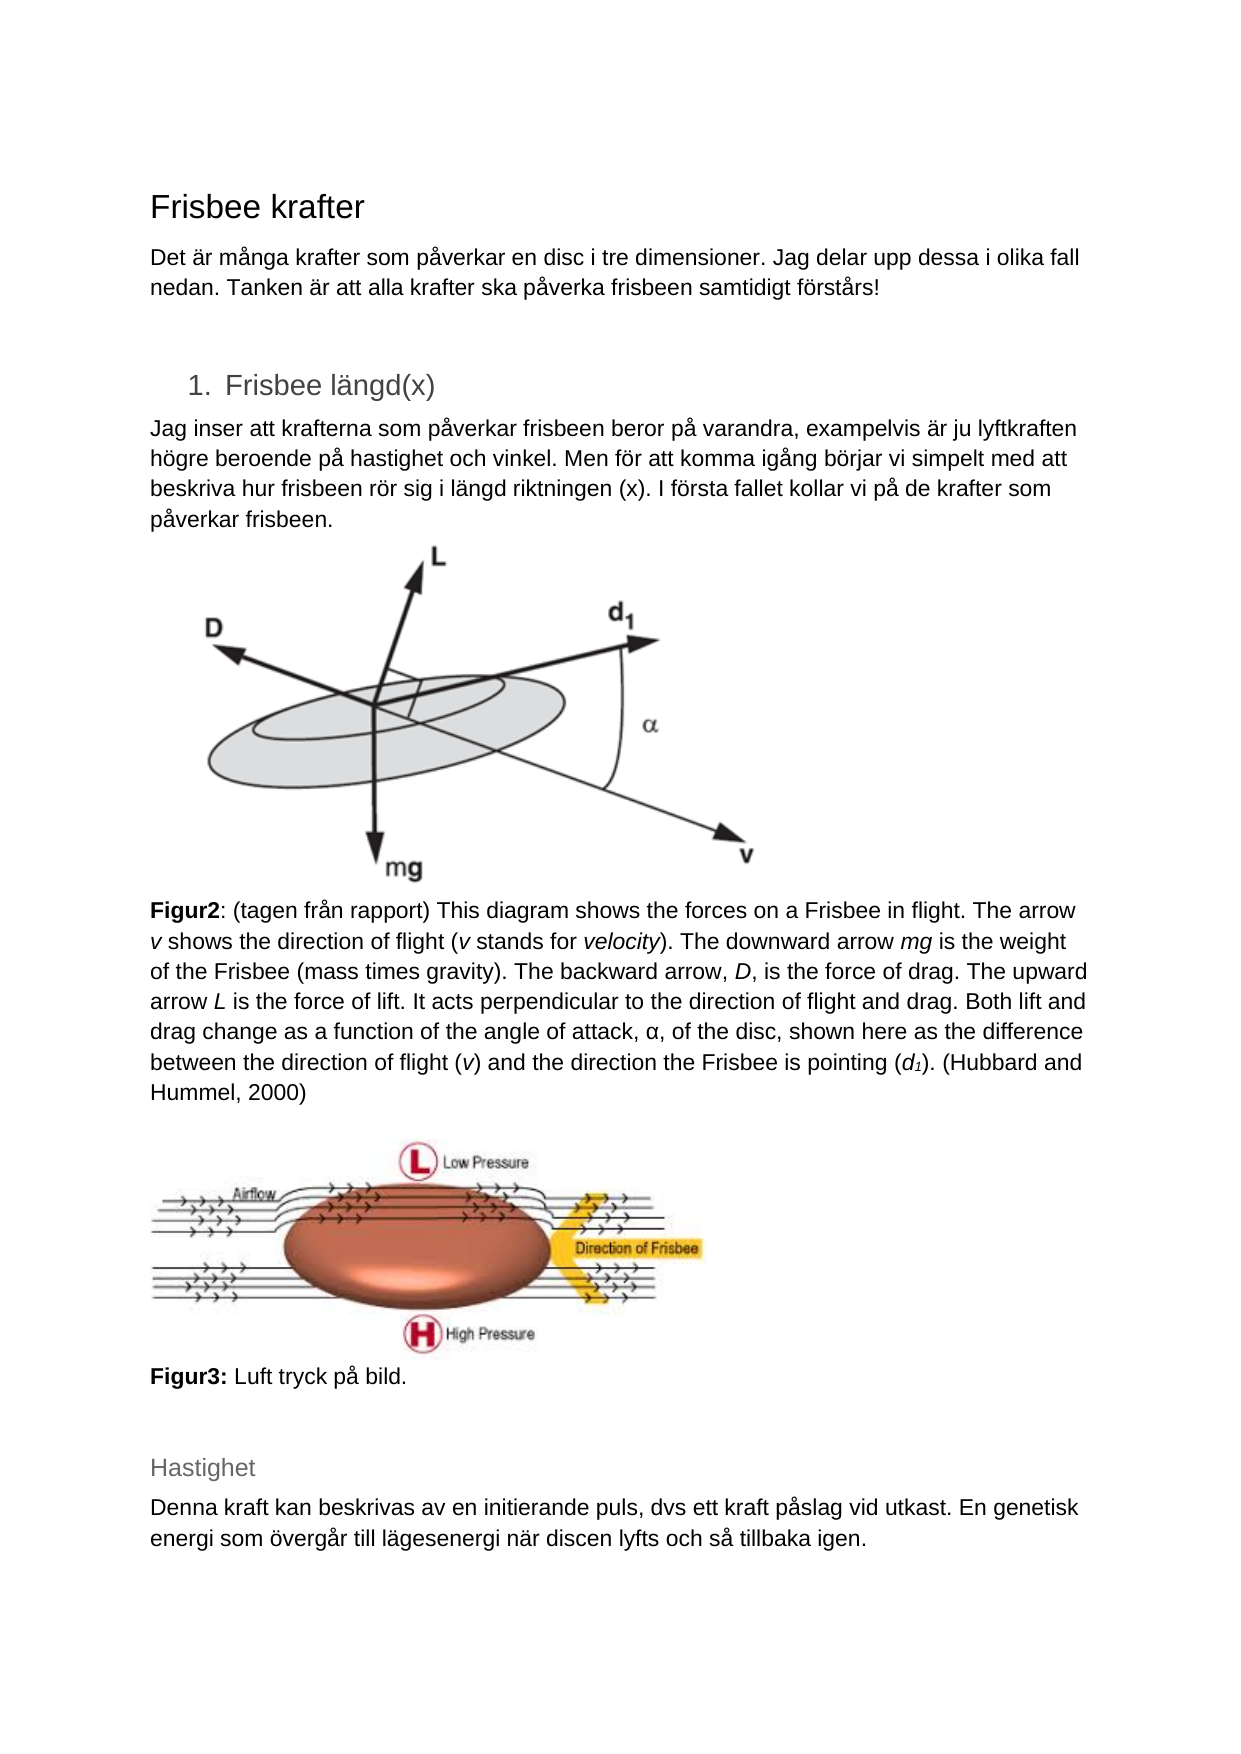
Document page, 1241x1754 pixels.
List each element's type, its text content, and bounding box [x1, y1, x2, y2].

text Jag inser att krafterna som påverkar frisbeen beror på varandra, exampelvis är ju lyftkraften högre beroende på hastighet och vinkel. Men för att komma igång börjar vi simpelt med att beskriva hur frisbeen rör sig i längd riktningen (x). I första fallet kollar vi på de krafter som påverkar frisbeen. [150, 415, 1090, 532]
text Figur2: (tagen från rapport) This diagram shows the forces on a Frisbee in flight. The arrow v shows the direction of flight (v stands for velocity). The downward arrow mg is the weight of the Frisbee (mass times gravity). The backward arrow, D, is the force of drag. The upward arrow L is the force of lift. It acts perpendicular to the direction of flight and drag. Both lift and drag change as a function of the angle of attack, α, of the disc, shown here as the difference between the direction of flight (v) and the direction the Frisbee is pointing (d1). (Hubbard and Hummel, 2000) [150, 897, 1090, 1105]
text Det är många krafter som påverkar en disc i tre dimensioner. Jag delar upp dessa i olika fall nedan. Tanken är att alla krafter ska påverka frisbeen samtidigt förstårs! [150, 244, 1090, 301]
picture [150, 1139, 707, 1360]
text Denna kraft kan beskrivas av en initierande puls, dvs ett kraft påslag vid utkast. En genetisk energi som övergår till lägesenergi när discen lyfts och så tillbaka igen. [150, 1494, 1090, 1551]
subtitle Hastighet [150, 1453, 1090, 1482]
text Figur3: Luft tryck på bild. [150, 1363, 1090, 1390]
subtitle Frisbee krafter [150, 187, 1090, 226]
subtitle Frisbee längd(x) [187, 368, 1090, 402]
picture [150, 535, 775, 894]
